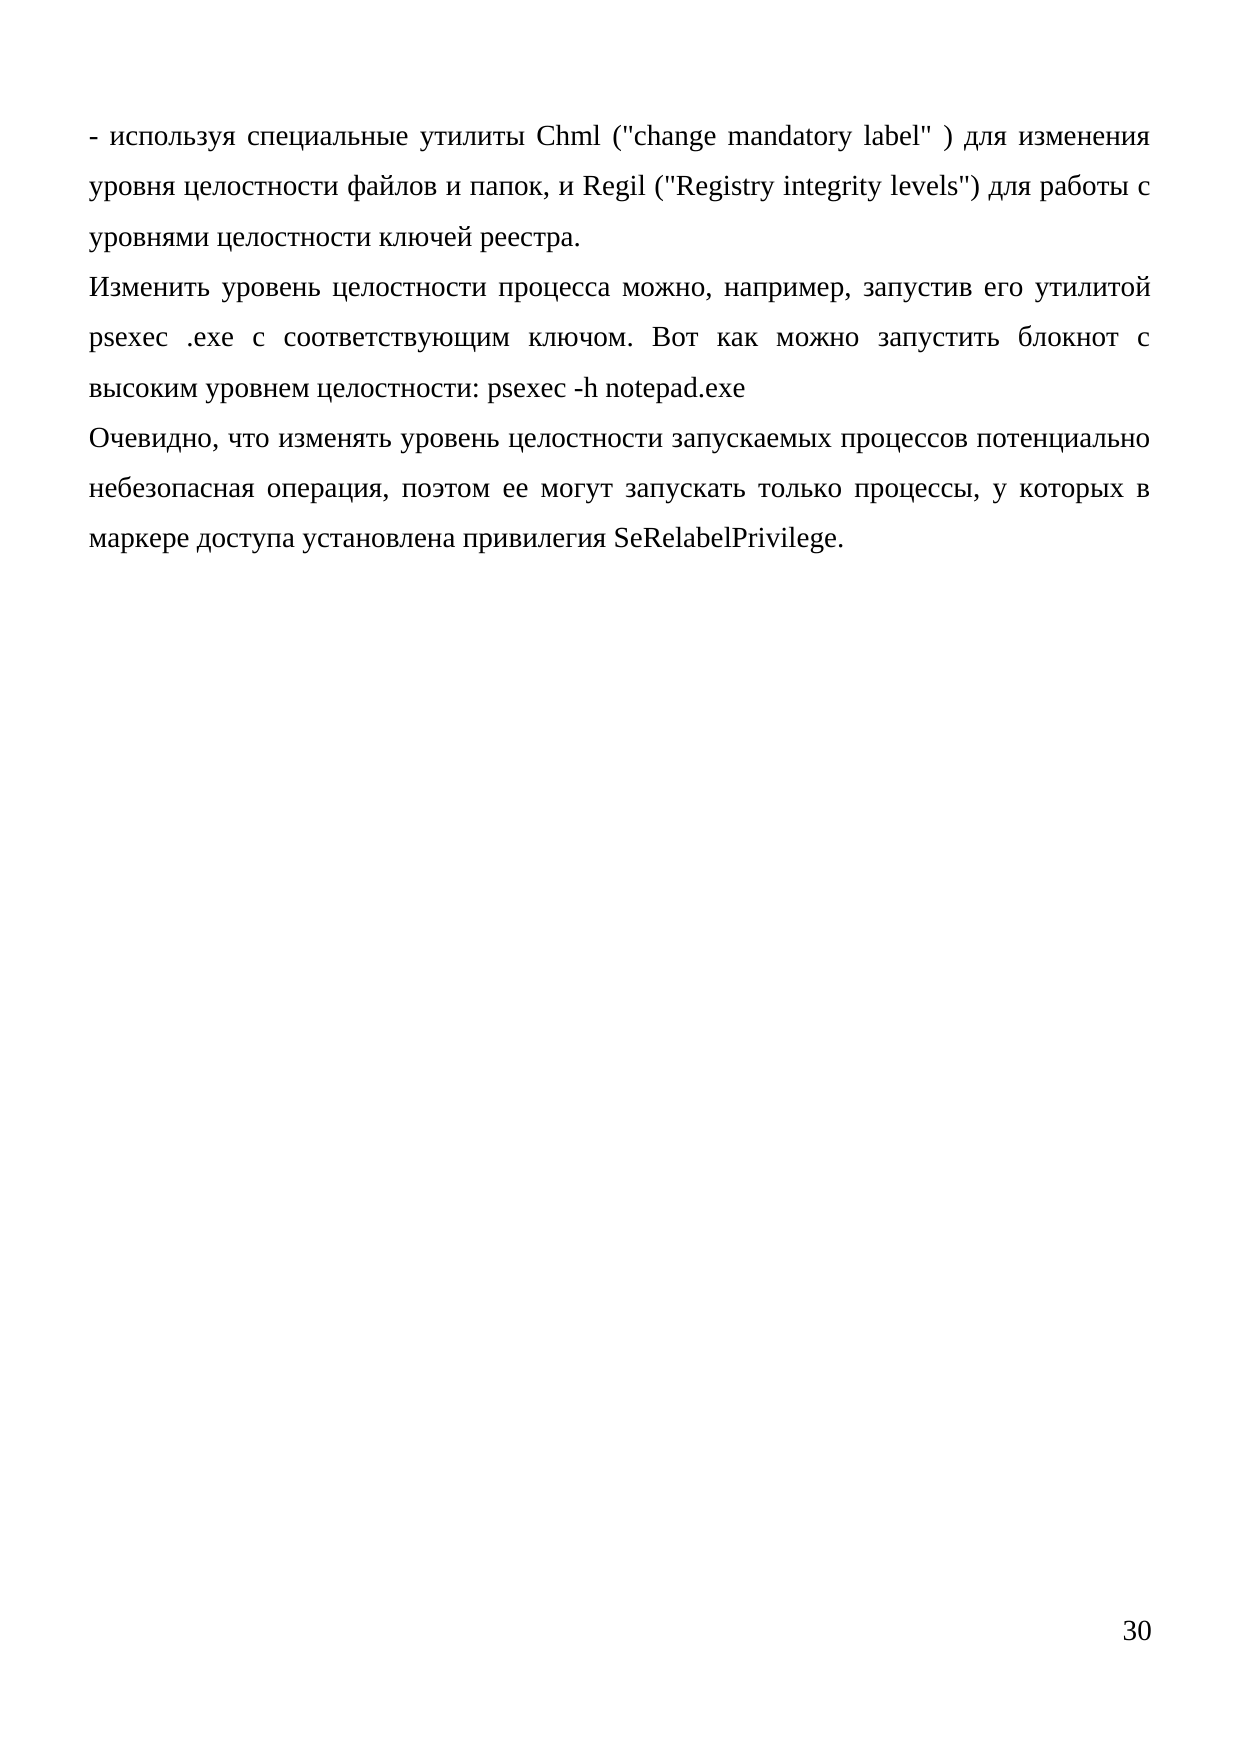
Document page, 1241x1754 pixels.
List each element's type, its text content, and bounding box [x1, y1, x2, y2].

text Очевидно, что изменять уровень целостности запускаемых процессов потенциально небезопасная операция, поэтом ее могут запускать только процессы, у которых в маркере доступа установлена привилегия SeRelabelPrivilege. [89, 420, 1152, 554]
text - используя специальные утилиты Chml ("change mandatory label" ) для изменения уровня целостности файлов и папок, и Regil ("Registry integrity levels") для работы с уровнями целостности ключей реестра. [89, 118, 1152, 252]
text Изменить уровень целостности процесса можно, например, запустив его утилитой psexec .exe с соответствующим ключом. Вот как можно запустить блокнот с высоким уровнем целостности: psexec -h notepad.exe [89, 269, 1152, 403]
